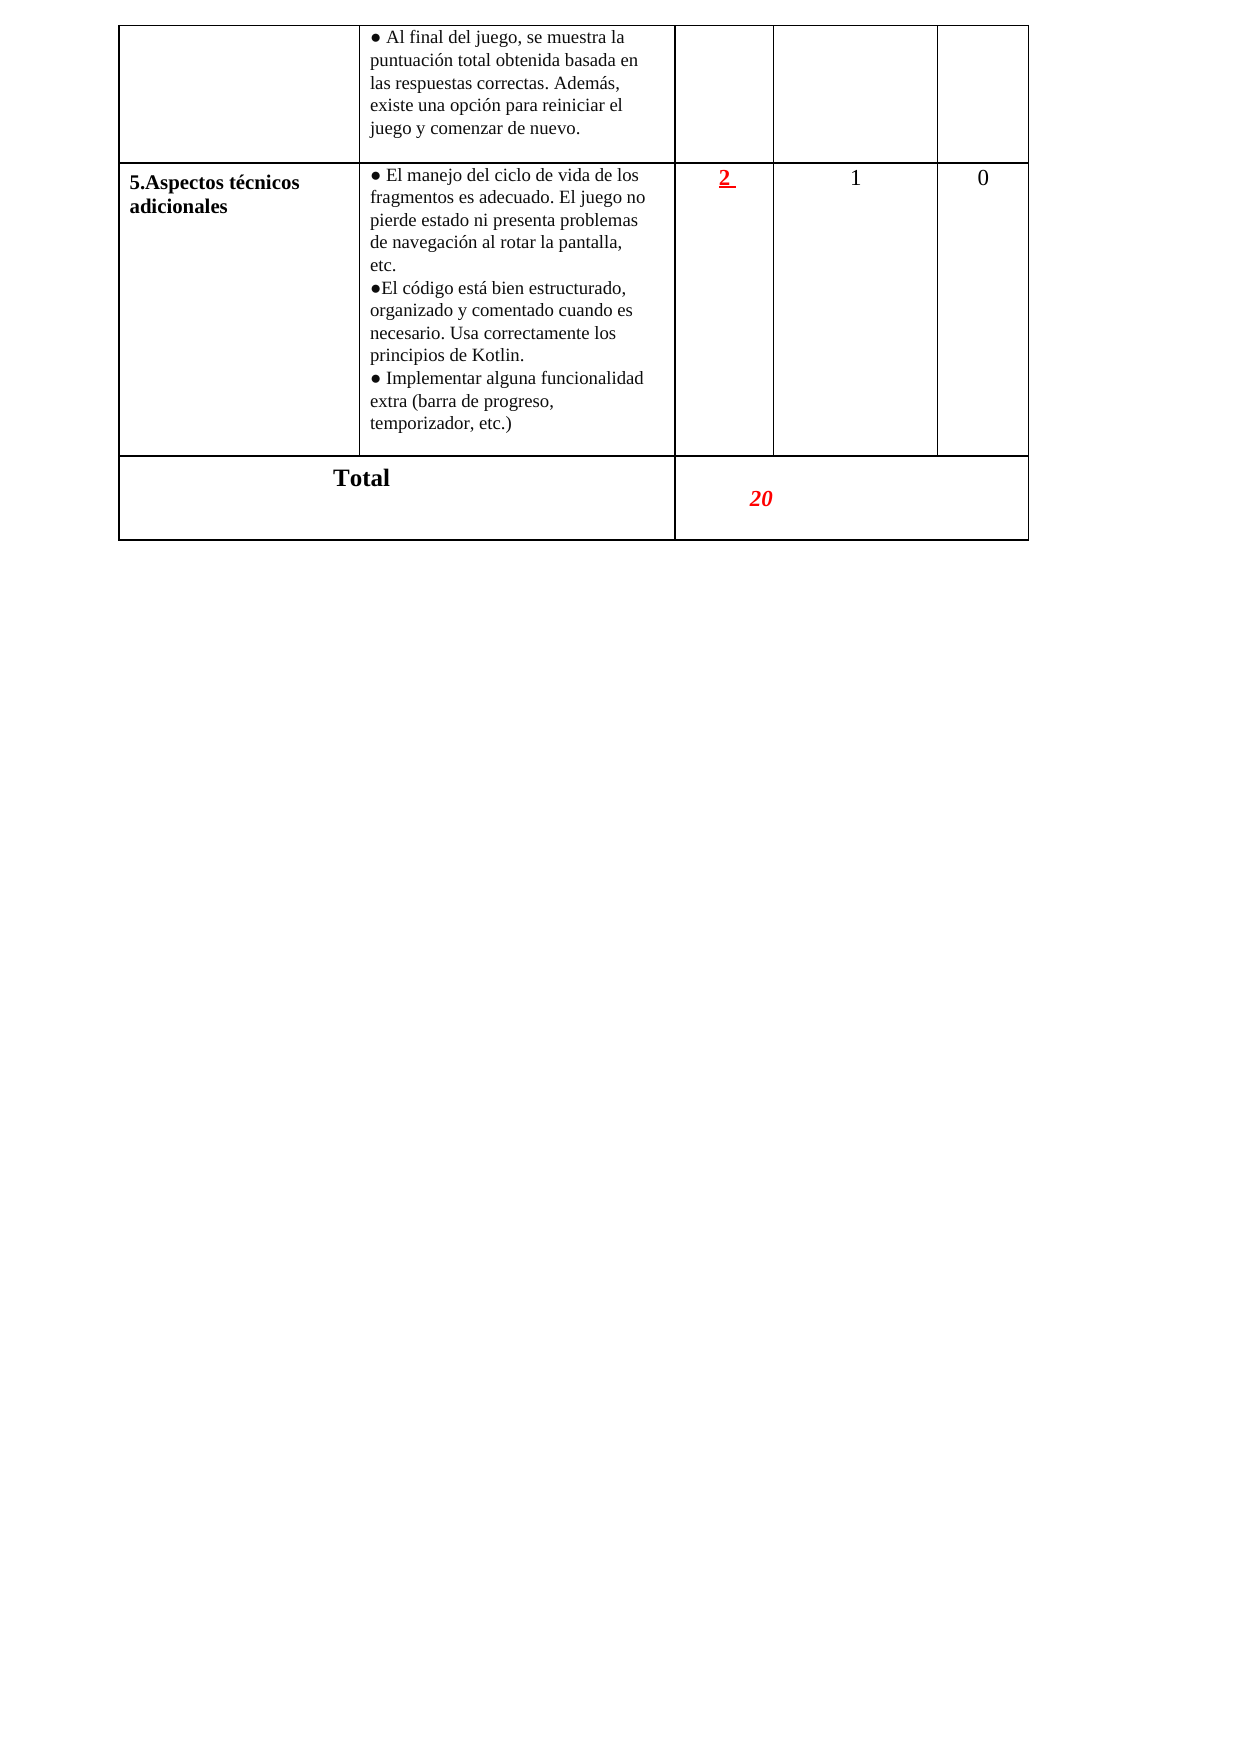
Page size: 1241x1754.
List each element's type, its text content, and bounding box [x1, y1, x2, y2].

table_cell 4 [676, 26, 773, 162]
table_cell 2 [676, 164, 773, 455]
table_cell ● El manejo del ciclo de vida de los fragmentos es adecuado. El juego no pierde estado ni presenta problemas de navegación al rotar la pantalla, etc. ●El código está bien estructurado, organizado y comentado cuando es necesario. Usa correctamente los principios de Kotlin. ● Implementar alguna funcionalidad extra (barra de progreso, temporizador, etc.) [360, 164, 674, 455]
table_cell 0 [938, 26, 1028, 162]
table_cell Total [120, 457, 674, 539]
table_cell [360, 26, 674, 162]
table_cell 20 [676, 457, 1028, 539]
table_cell 5.Aspectos técnicos adicionales [120, 164, 359, 455]
table_cell 2 [774, 26, 937, 162]
table_cell 1 [774, 164, 937, 455]
table_cell 0 [938, 164, 1028, 455]
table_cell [120, 26, 359, 162]
